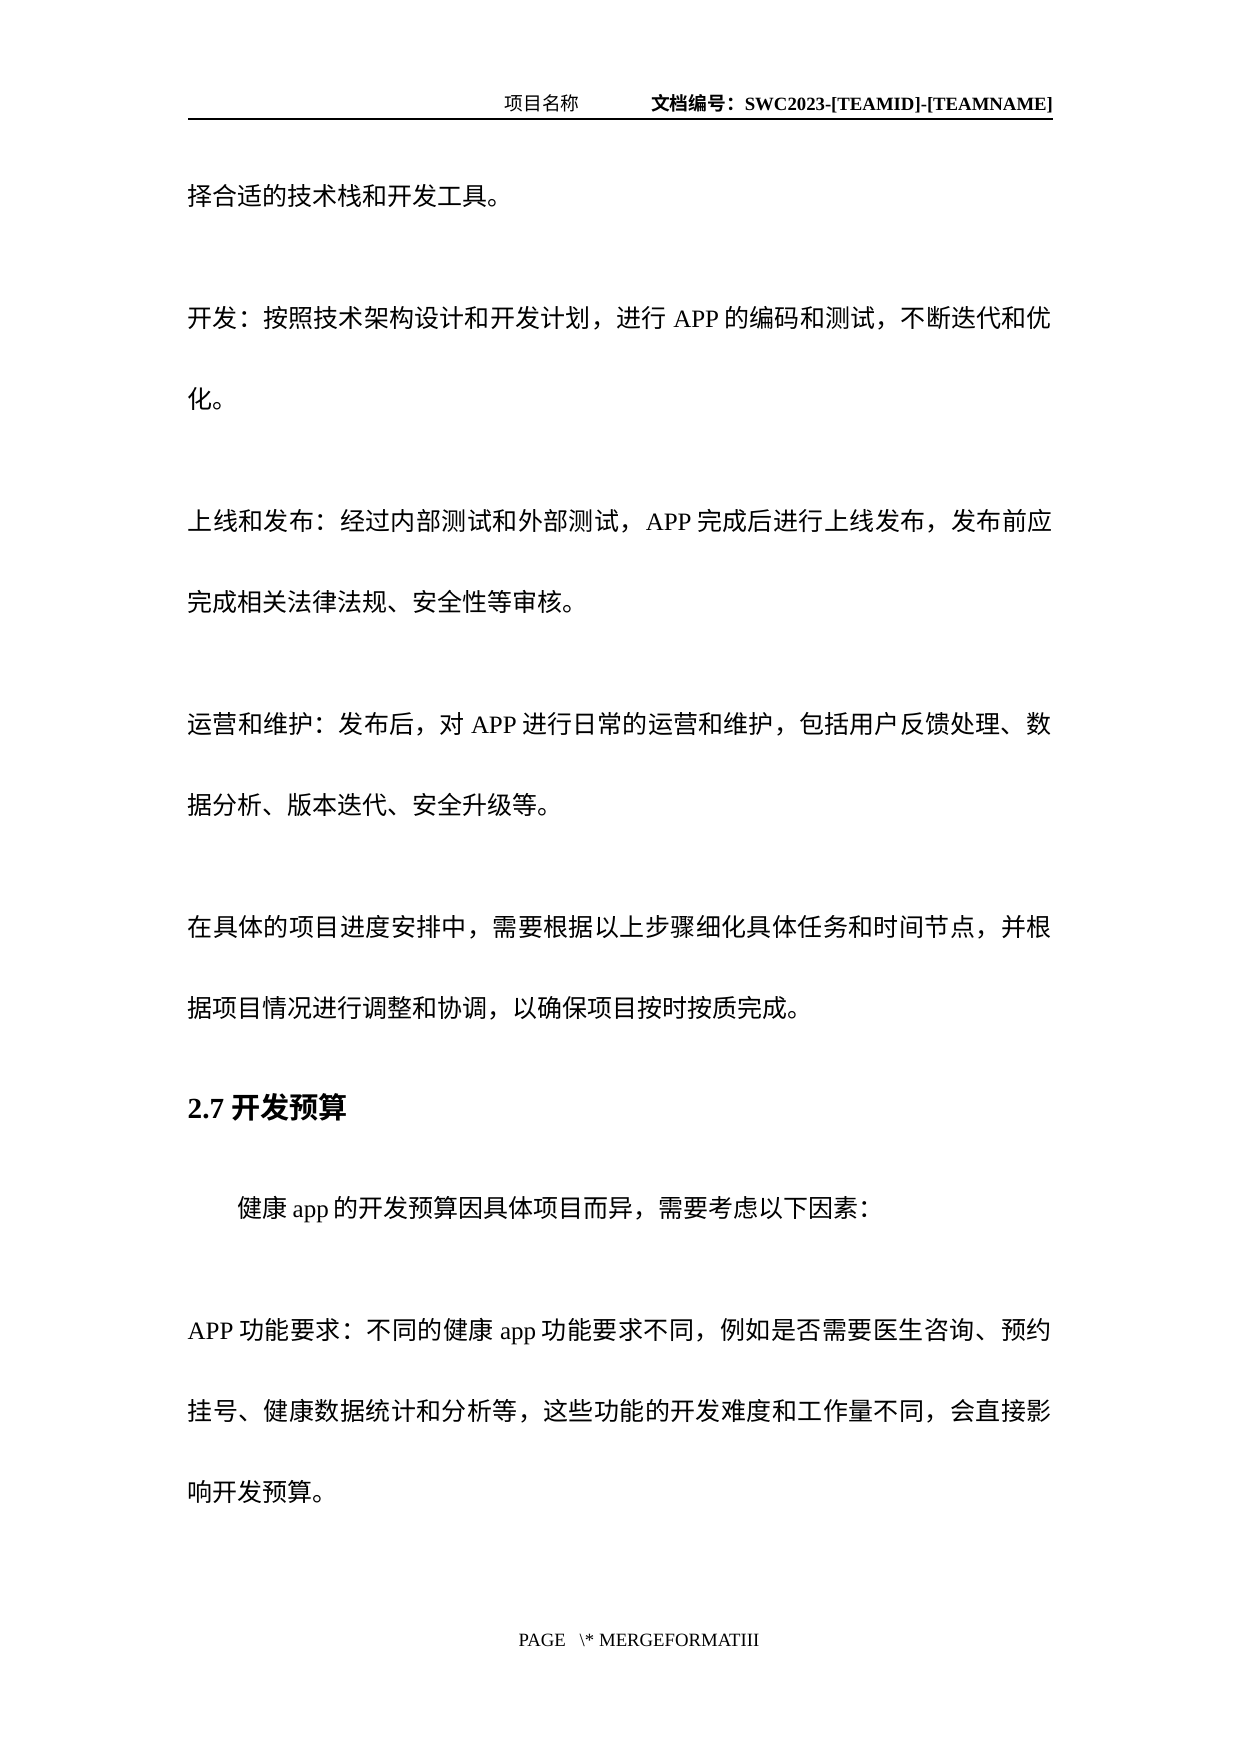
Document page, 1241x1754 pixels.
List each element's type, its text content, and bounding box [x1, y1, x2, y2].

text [187, 1174, 1053, 1523]
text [187, 162, 1053, 1039]
subtitle 开发预算 [187, 1073, 1053, 1138]
